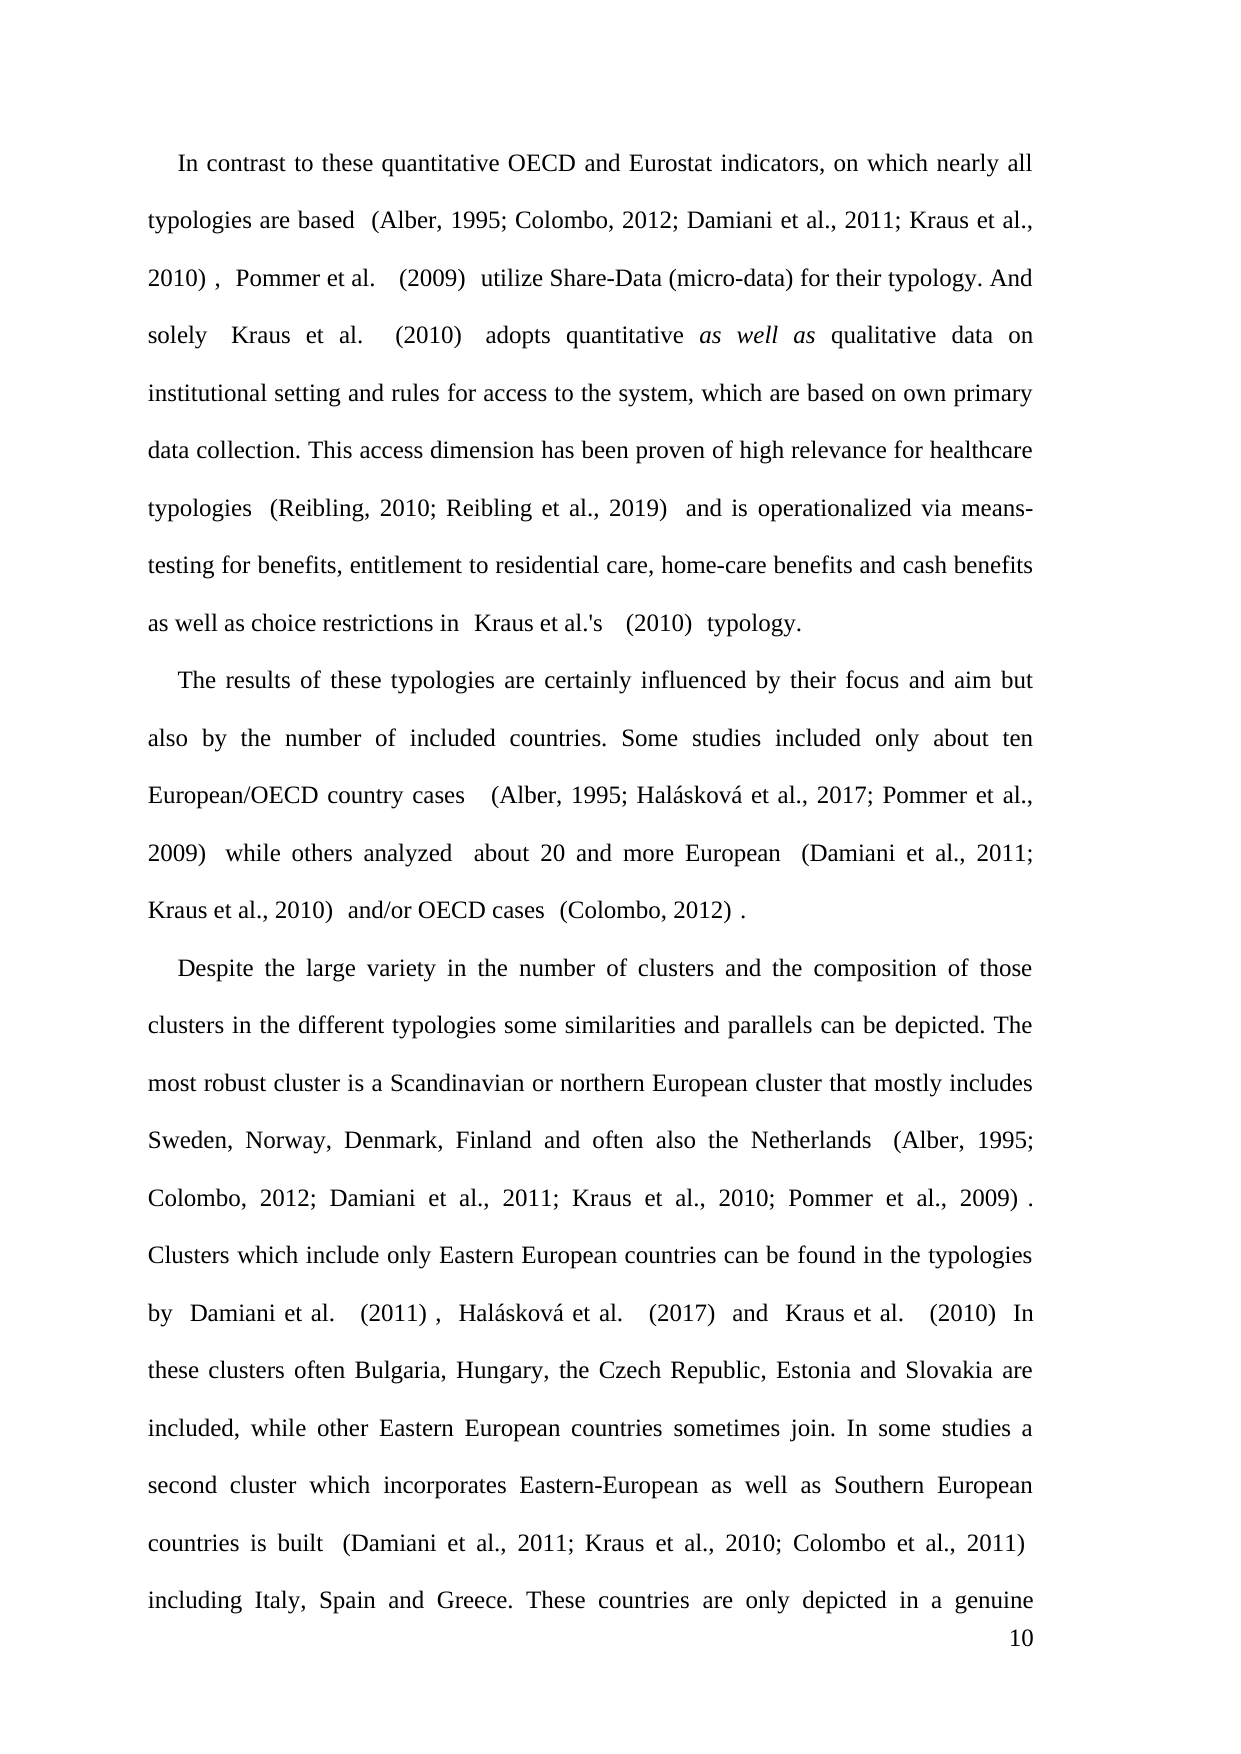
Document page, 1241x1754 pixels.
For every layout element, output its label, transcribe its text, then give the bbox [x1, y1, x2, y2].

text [148, 953, 1034, 1614]
text In contrast to these quantitative OECD and Eurostat indicators, on which nearly all typologies are based , utilize Share-Data (micro-data) for their typology. And solely adopts quantitative as well as qualitative data on institutional setting and rules for access to the system, which are based on own primary data collection. This access dimension has been proven of high relevance for healthcare typologies and is operationalized via means-testing for benefits, entitlement to residential care, home-care benefits and cash benefits as well as choice restrictions in typology. [148, 148, 1034, 636]
text The results of these typologies are certainly influenced by their focus and aim but also by the number of included countries. Some studies included only about ten European/OECD country cases while others analyzed about 20 and more European and/or OECD cases . [148, 665, 1034, 924]
